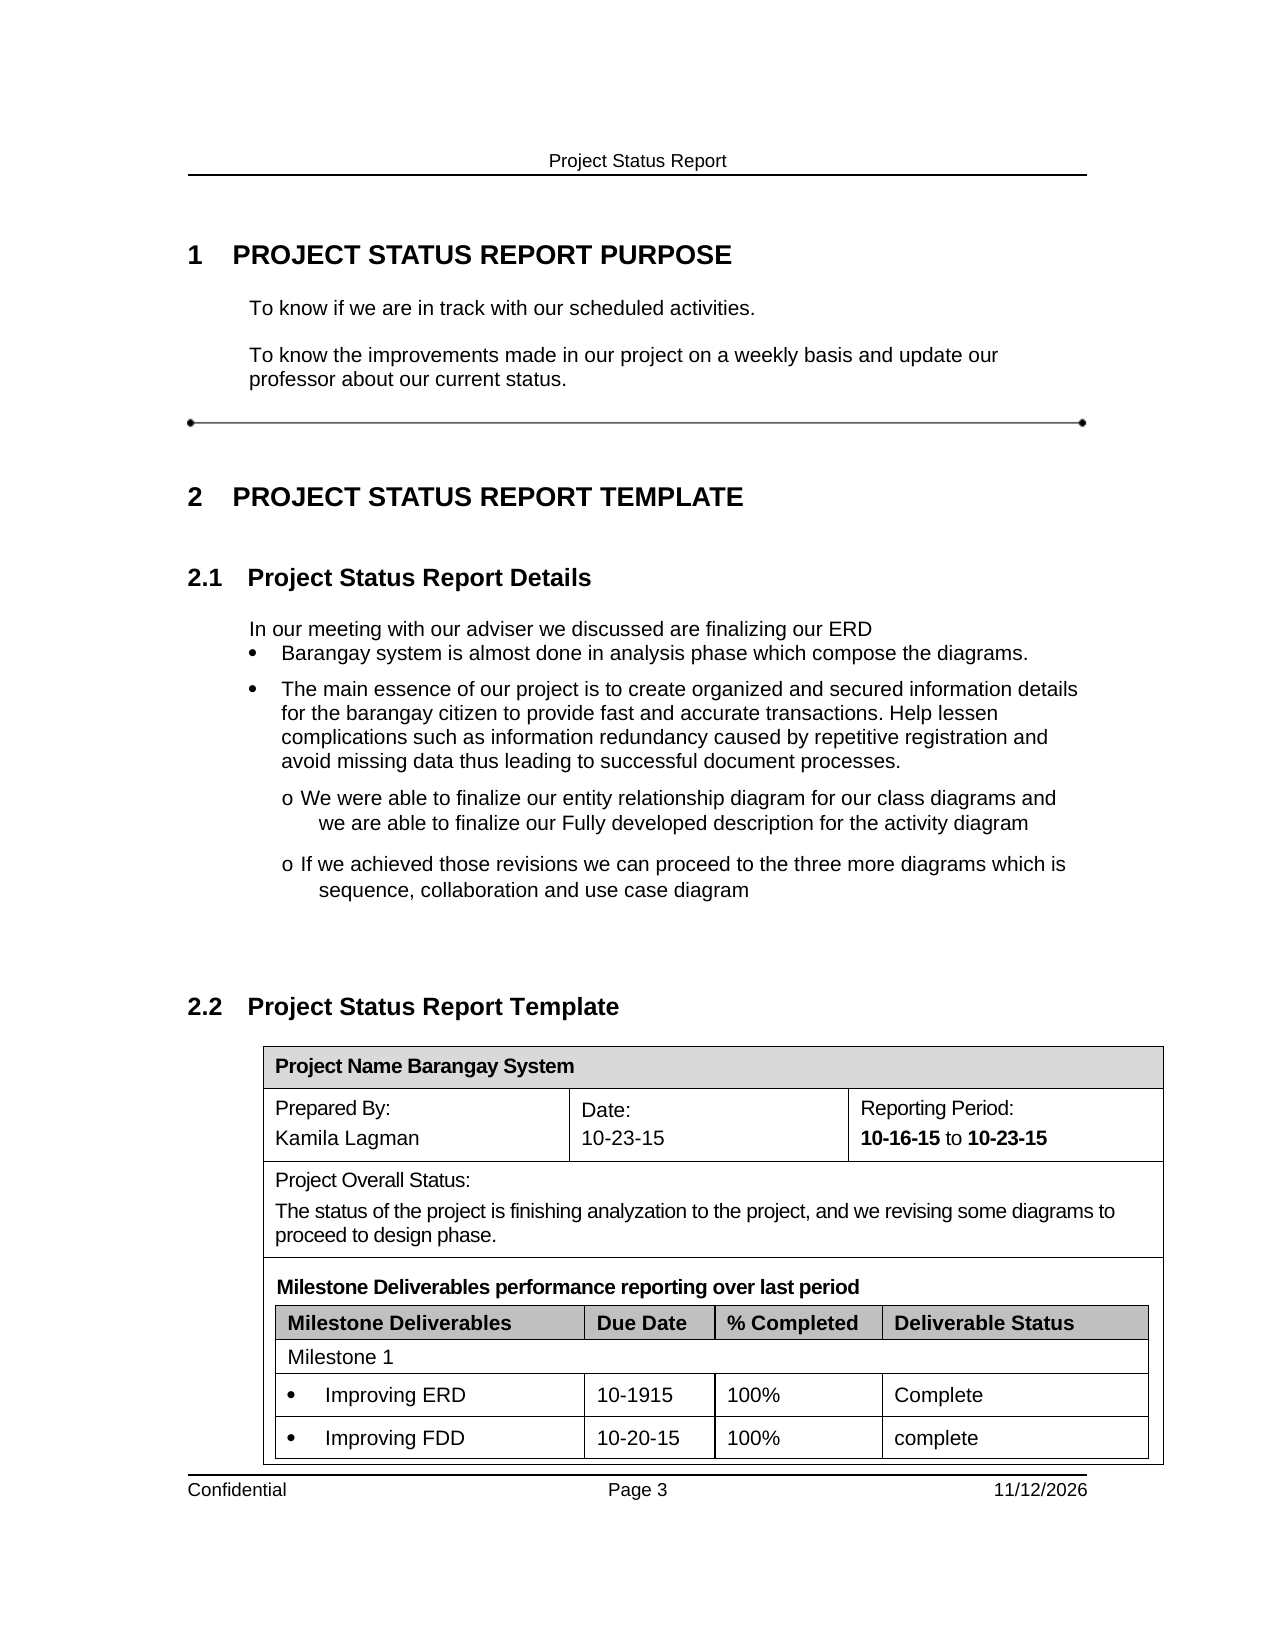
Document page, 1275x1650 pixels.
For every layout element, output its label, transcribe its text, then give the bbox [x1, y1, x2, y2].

table_cell Milestone Deliverables performance reporting over last period [264, 1258, 1163, 1464]
table_header Project Name Barangay System [264, 1047, 1163, 1088]
picture [187, 416, 1088, 432]
text The main essence of our project is to create organized and secured information details for the barangay citizen to provide fast and accurate transactions. Help lessen complications such as information redundancy caused by repetitive registration and avoid missing data thus leading to successful document processes. [249, 677, 1087, 773]
table_cell Project Overall Status: The status of the project is finishing analyzation to the project, and we revising some diagrams to proceed to design phase. [264, 1162, 1163, 1257]
text To know if we are in track with our scheduled activities. [249, 295, 1087, 319]
subtitle Project Status Report Template [187, 992, 1087, 1021]
list We were able to finalize our entity relationship diagram for our class diagrams and we are able to finalize our Fully developed description for the activity diagram [281, 785, 1087, 835]
text Barangay system is almost done in analysis phase which compose the diagrams. [249, 640, 1087, 664]
text To know the improvements made in our project on a weekly basis and update our professor about our current status. [249, 343, 1087, 391]
list If we achieved those revisions we can proceed to the three more diagrams which is sequence, collaboration and use case diagram [281, 852, 1087, 902]
text In our meeting with our adviser we discussed are finalizing our ERD [249, 616, 1087, 640]
table_cell Reporting Period: 10-16-15 to 10-23-15 [849, 1089, 1163, 1161]
table_cell Date: 10-23-15 [570, 1089, 848, 1161]
table_cell Prepared By: Kamila Lagman [264, 1089, 569, 1161]
subtitle PROJECT STATUS REPORT TEMPLATE [187, 481, 1087, 513]
subtitle PROJECT STATUS REPORT PURPOSE [187, 239, 1087, 270]
subtitle Project Status Report Details [187, 563, 1087, 591]
